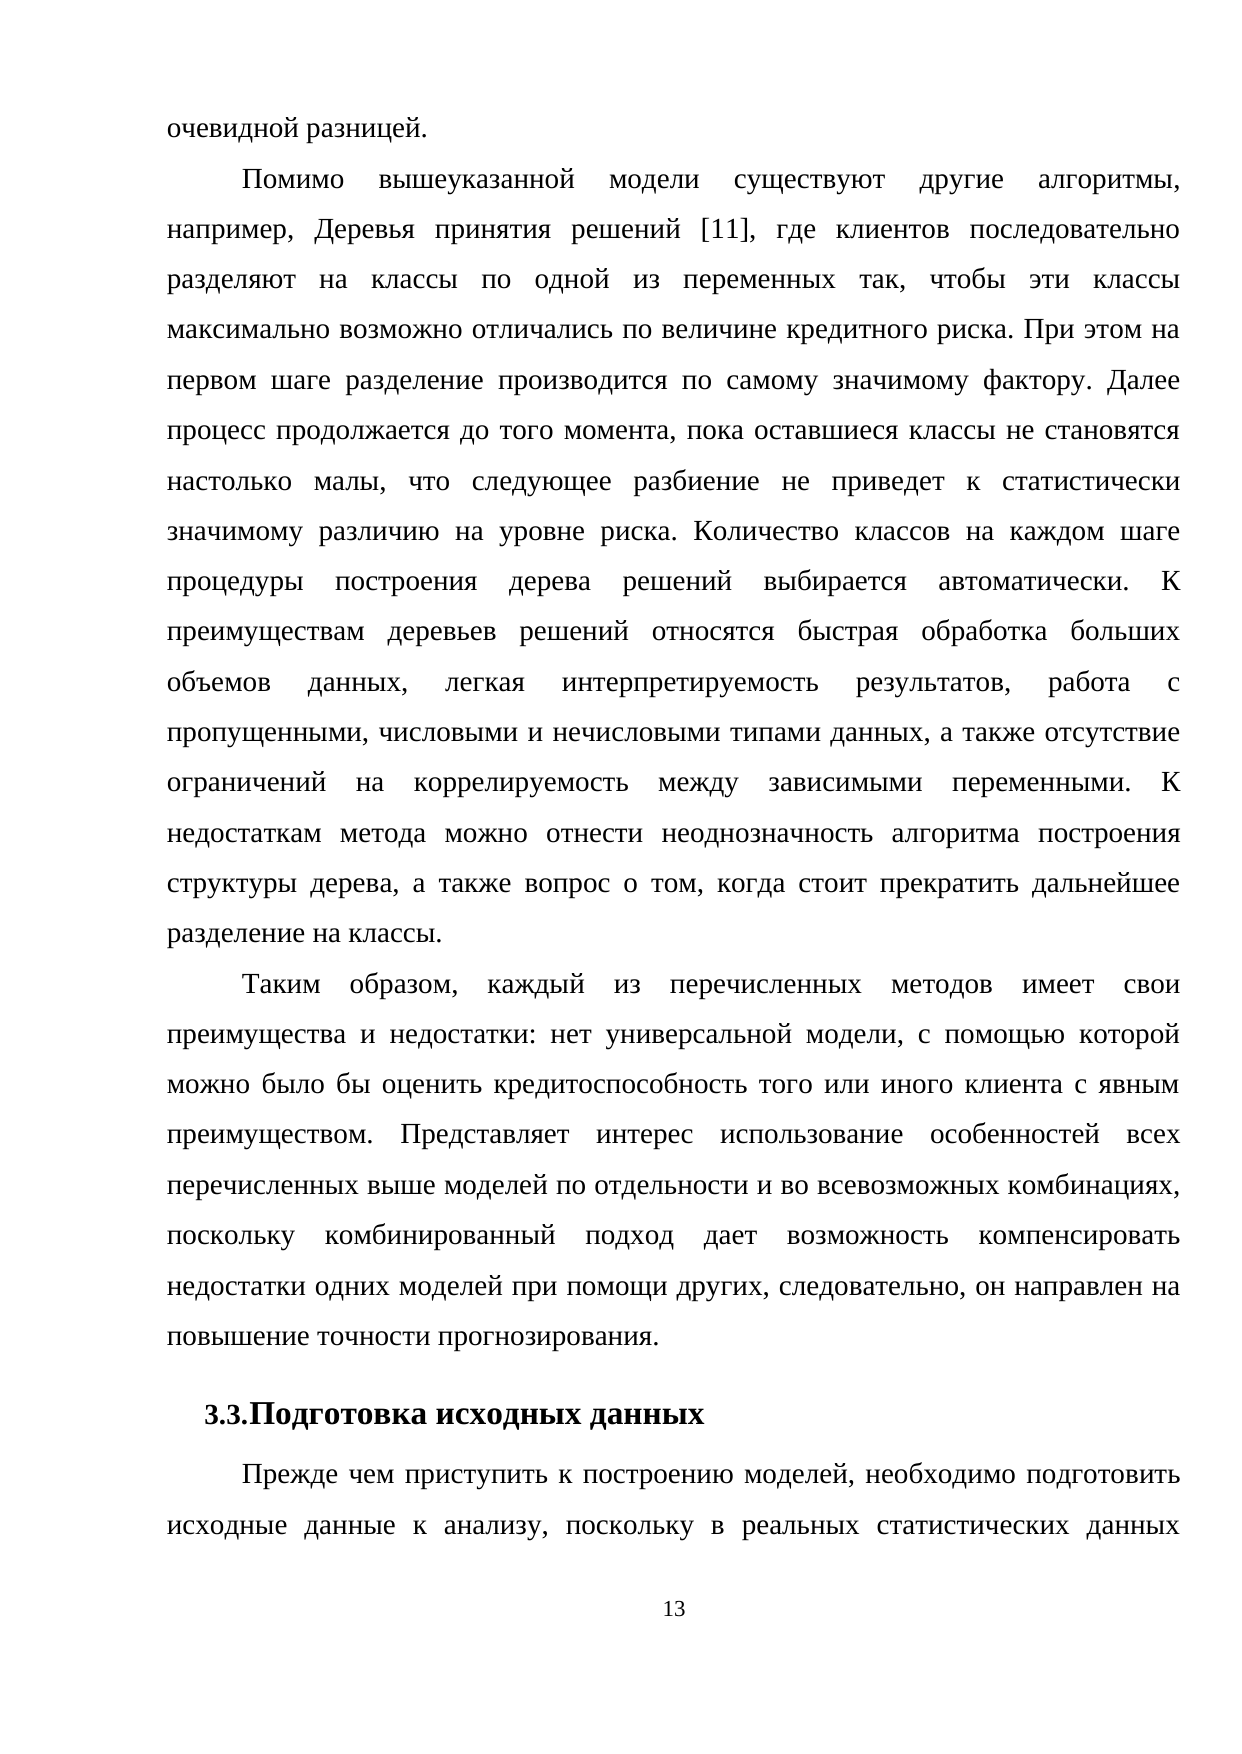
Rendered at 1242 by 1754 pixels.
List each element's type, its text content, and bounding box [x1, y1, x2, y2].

subtitle Подготовка исходных данных [204, 1393, 1181, 1432]
text Помимо вышеуказанной модели существуют другие алгоритмы, например, Деревья принятия решений [11], где клиентов последовательно разделяют на классы по одной из переменных так, чтобы эти классы максимально возможно отличались по величине кредитного риска. При этом на первом шаге разделение производится по самому значимому фактору. Далее процесс продолжается до того момента, пока оставшиеся классы не становятся настолько малы, что следующее разбиение не приведет к статистически значимому различию на уровне риска. Количество классов на каждом шаге процедуры построения дерева решений выбирается автоматически. К преимуществам деревьев решений относятся быстрая обработка больших объемов данных, легкая интерпретируемость результатов, работа с пропущенными, числовыми и нечисловыми типами данных, а также отсутствие ограничений на коррелируемость между зависимыми переменными. К недостаткам метода можно отнести неоднозначность алгоритма построения структуры дерева, а также вопрос о том, когда стоит прекратить дальнейшее разделение на классы. [167, 161, 1181, 949]
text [167, 1457, 1181, 1540]
text Таким образом, каждый из перечисленных методов имеет свои преимущества и недостатки: нет универсальной модели, с помощью которой можно было бы оценить кредитоспособность того или иного клиента с явным преимуществом. Представляет интерес использование особенностей всех перечисленных выше моделей по отдельности и во всевозможных комбинациях, поскольку комбинированный подход дает возможность компенсировать недостатки одних моделей при помощи других, следовательно, он направлен на повышение точности прогнозирования. [167, 966, 1181, 1351]
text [167, 110, 1181, 144]
